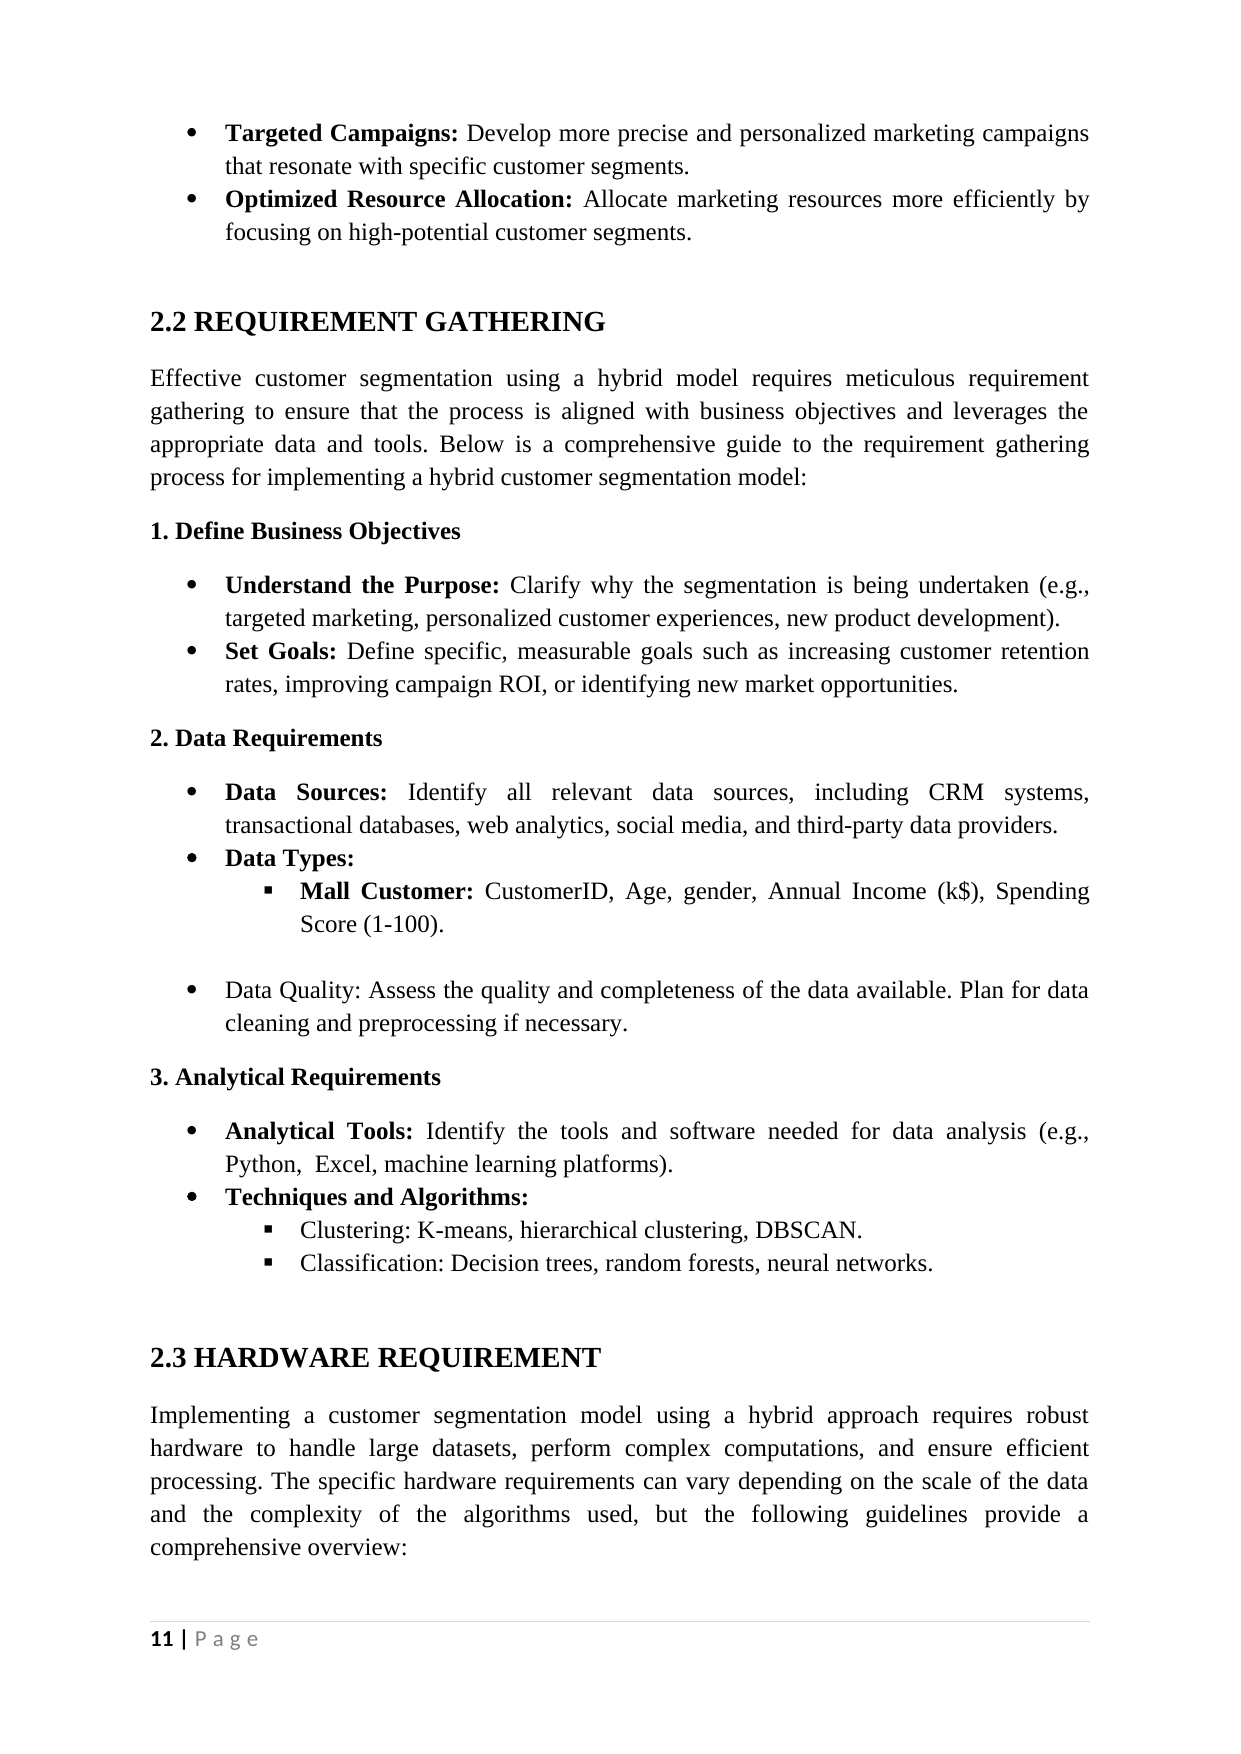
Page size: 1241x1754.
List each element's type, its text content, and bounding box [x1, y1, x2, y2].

list Optimized Resource Allocation: Allocate marketing resources more efficiently by focusing on high-potential customer segments. [187, 184, 1090, 246]
list Clustering: K-means, hierarchical clustering, DBSCAN. [262, 1215, 1090, 1244]
list Understand the Purpose: Clarify why the segmentation is being undertaken (e.g., targeted marketing, personalized customer experiences, new product development). [187, 570, 1090, 632]
text Effective customer segmentation using a hybrid model requires meticulous requirement gathering to ensure that the process is aligned with business objectives and leverages the appropriate data and tools. Below is a comprehensive guide to the requirement gathering process for implementing a hybrid customer segmentation model: [150, 363, 1090, 491]
list Mall Customer: CustomerID, Age, gender, Annual Income (k$), Spending Score (1-100). [262, 876, 1090, 938]
list Targeted Campaigns: Develop more precise and personalized marketing campaigns that resonate with specific customer segments. [187, 118, 1090, 180]
list Data Quality: Assess the quality and completeness of the data available. Plan for data cleaning and preprocessing if necessary. [187, 975, 1090, 1037]
list Classification: Decision trees, random forests, neural networks. [262, 1248, 1090, 1277]
text 2.3 HARDWARE REQUIREMENT [150, 1340, 1090, 1374]
text 2. Data Requirements [150, 723, 1090, 752]
list Techniques and Algorithms: [187, 1182, 1090, 1211]
list Analytical Tools: Identify the tools and software needed for data analysis (e.g., Python, Excel, machine learning platforms). [187, 1116, 1090, 1178]
list Data Sources: Identify all relevant data sources, including CRM systems, transactional databases, web analytics, social media, and third-party data providers. [187, 777, 1090, 839]
list Set Goals: Define specific, measurable goals such as increasing customer retention rates, improving campaign ROI, or identifying new market opportunities. [187, 636, 1090, 698]
text 1. Define Business Objectives [150, 516, 1090, 545]
text Implementing a customer segmentation model using a hybrid approach requires robust hardware to handle large datasets, perform complex computations, and ensure efficient processing. The specific hardware requirements can vary depending on the scale of the data and the complexity of the algorithms used, but the following guidelines provide a comprehensive overview: [150, 1400, 1090, 1561]
text 2.2 REQUIREMENT GATHERING [150, 304, 1090, 338]
list Data Types: [187, 843, 1090, 872]
text 3. Analytical Requirements [150, 1062, 1090, 1091]
